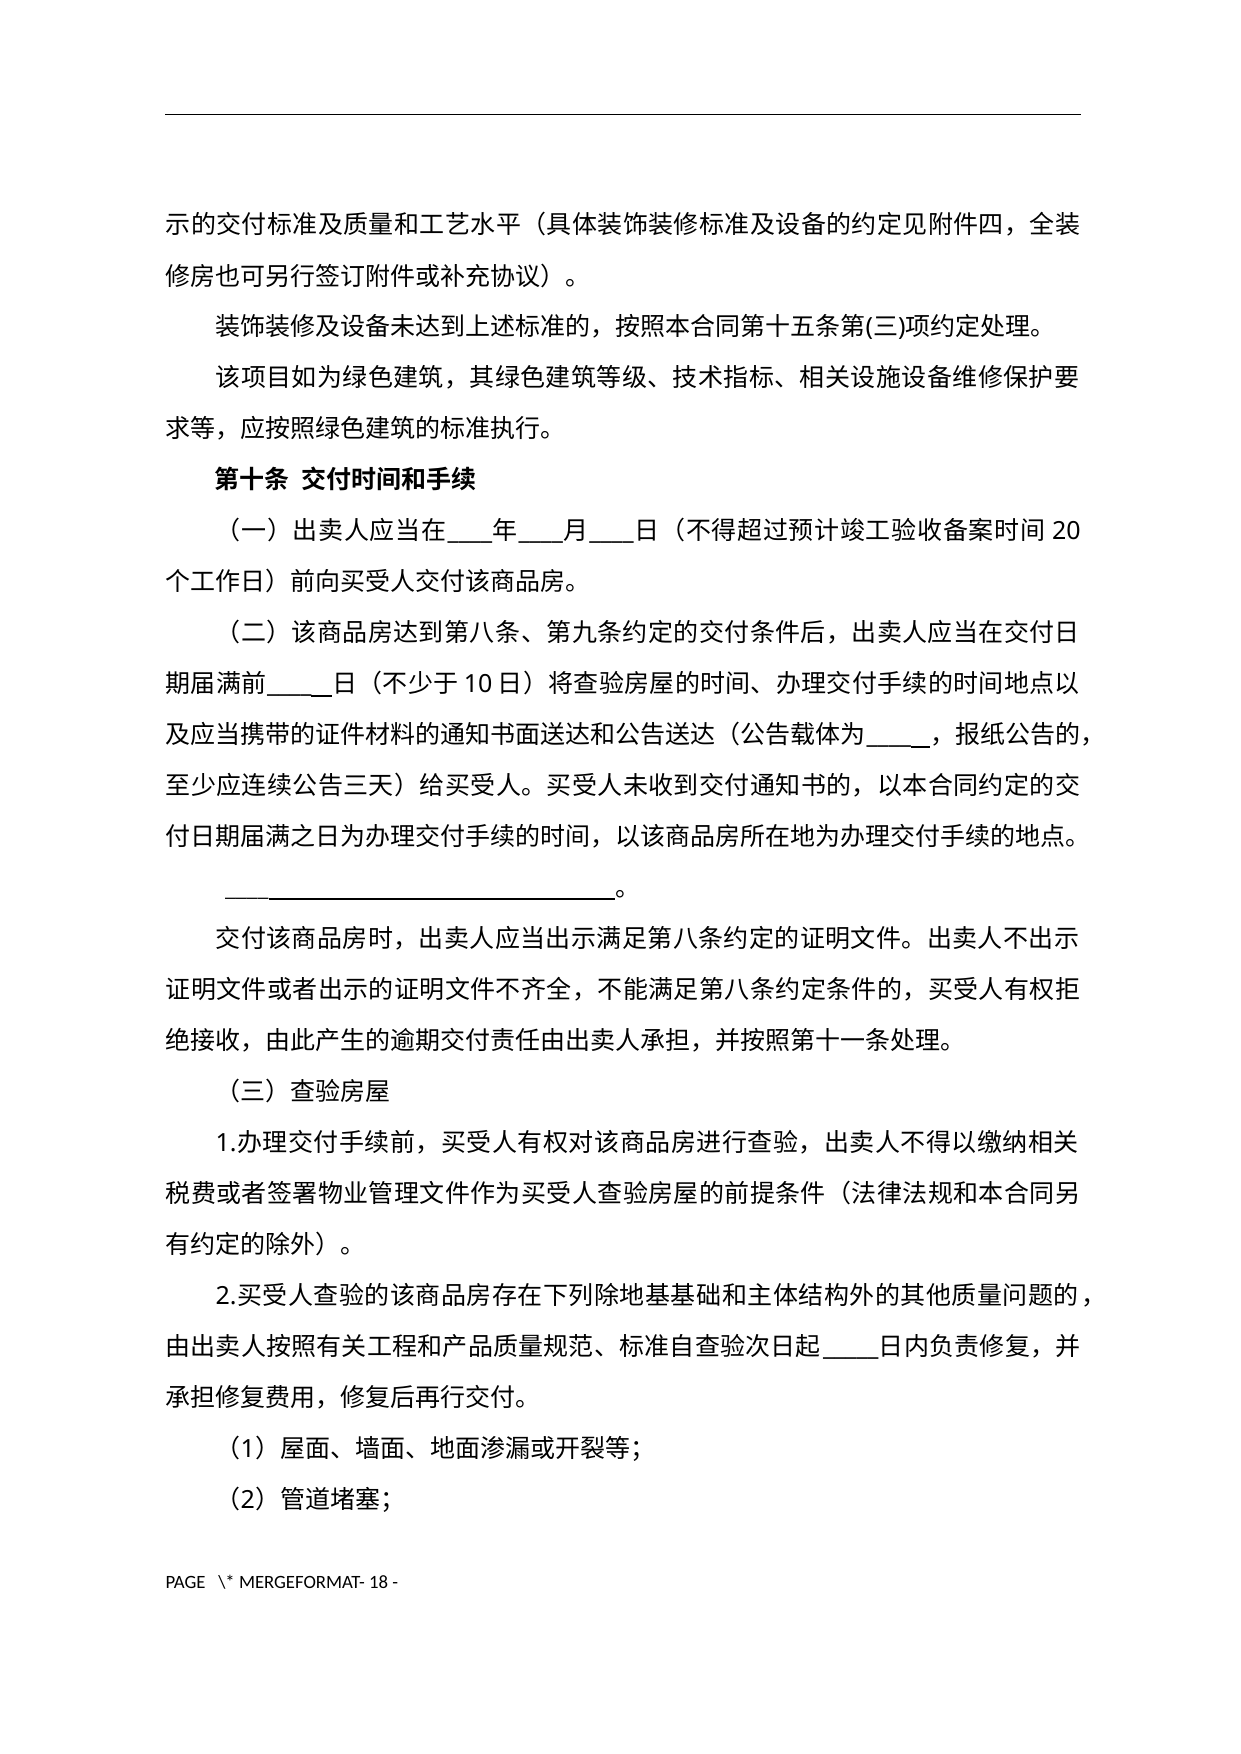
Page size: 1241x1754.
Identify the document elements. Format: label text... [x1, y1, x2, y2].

text 1.办理交付手续前，买受人有权对该商品房进行查验，出卖人不得以缴纳相关税费或者签署物业管理文件作为买受人查验房屋的前提条件（法律法规和本合同另有约定的除外）。 [165, 1123, 1081, 1261]
text ____ 。 [203, 868, 1081, 904]
text 装饰装修及设备未达到上述标准的，按照本合同第十五条第(三)项约定处理。 [165, 307, 1081, 343]
text （2）管道堵塞； [165, 1479, 1081, 1516]
text 交付该商品房时，出卖人应当出示满足第八条约定的证明文件。出卖人不出示证明文件或者出示的证明文件不齐全，不能满足第八条约定条件的，买受人有权拒绝接收，由此产生的逾期交付责任由出卖人承担，并按照第十一条处理。 [165, 919, 1081, 1057]
text （三）查验房屋 [165, 1072, 1081, 1108]
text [165, 205, 1081, 292]
text （二）该商品房达到第八条、第九条约定的交付条件后，出卖人应当在交付日期届满前____ 日（不少于10日）将查验房屋的时间、办理交付手续的时间地点以及应当携带的证件材料的通知书面送达和公告送达（公告载体为____ ，报纸公告的，至少应连续公告三天）给买受人。买受人未收到交付通知书的，以本合同约定的交付日期届满之日为办理交付手续的时间，以该商品房所在地为办理交付手续的地点。 [165, 613, 1081, 853]
text （一）出卖人应当在____年____月____日（不得超过预计竣工验收备案时间20个工作日）前向买受人交付该商品房。 [165, 511, 1081, 598]
text 第十条 交付时间和手续 [165, 460, 1081, 496]
text 该项目如为绿色建筑，其绿色建筑等级、技术指标、相关设施设备维修保护要求等，应按照绿色建筑的标准执行。 [165, 358, 1081, 445]
text （1）屋面、墙面、地面渗漏或开裂等； [165, 1429, 1081, 1465]
text 2.买受人查验的该商品房存在下列除地基基础和主体结构外的其他质量问题的，由出卖人按照有关工程和产品质量规范、标准自查验次日起_____日内负责修复，并承担修复费用，修复后再行交付。 [165, 1276, 1081, 1414]
